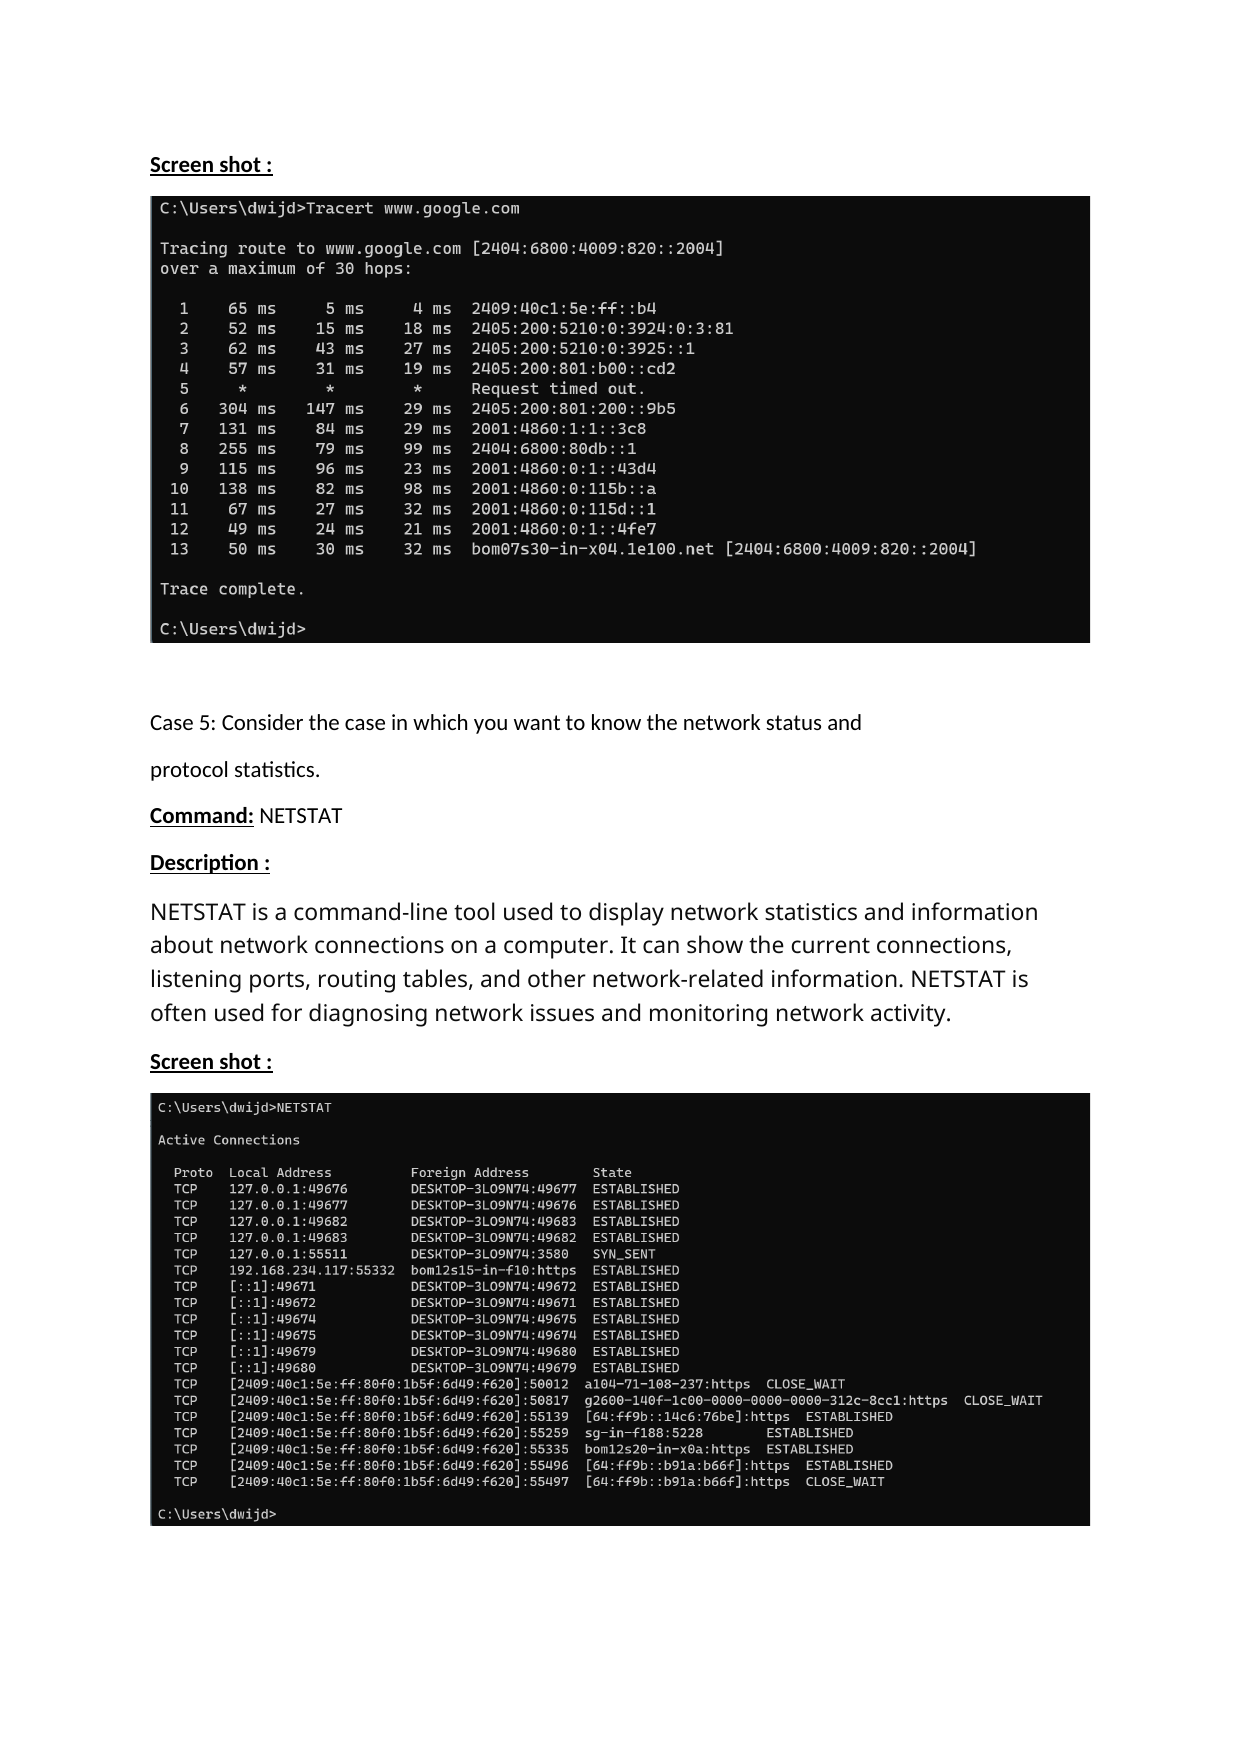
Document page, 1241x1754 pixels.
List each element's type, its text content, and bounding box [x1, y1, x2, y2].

text NETSTAT is a command-line tool used to display network statistics and information about network connections on a computer. It can show the current connections, listening ports, routing tables, and other network-related information. NETSTAT is often used for diagnosing network issues and monitoring network activity. [150, 895, 1090, 1028]
text Description : [150, 848, 1090, 877]
text Command: NETSTAT [150, 802, 1090, 830]
text Case 5: Consider the case in which you want to know the network status and [150, 708, 1090, 736]
text Screen shot : [150, 150, 1090, 178]
picture [150, 1093, 1091, 1526]
text protocol statistics. [150, 755, 1090, 783]
picture [150, 196, 1091, 643]
text Screen shot : [150, 1047, 1090, 1075]
